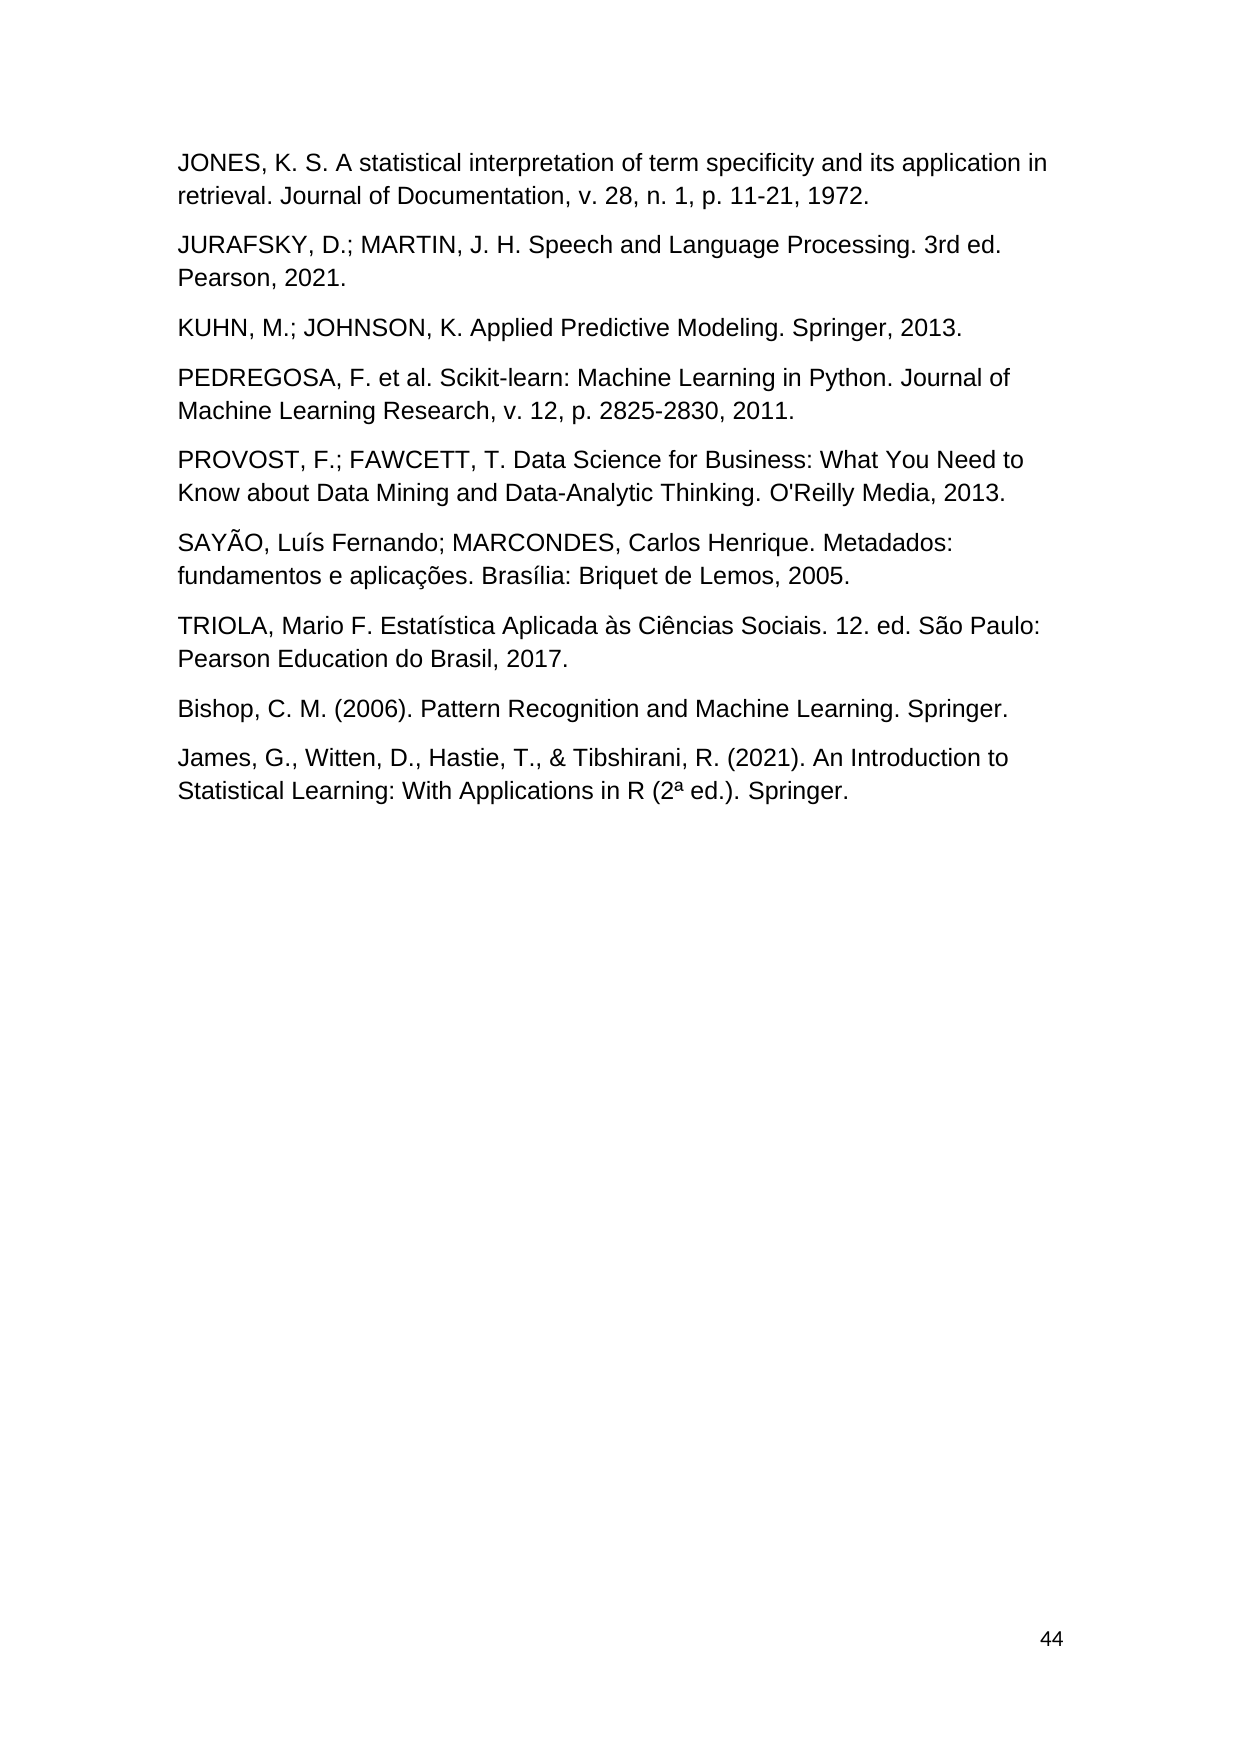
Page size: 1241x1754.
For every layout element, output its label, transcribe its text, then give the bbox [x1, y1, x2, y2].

text SAYÃO, Luís Fernando; MARCONDES, Carlos Henrique. Metadados: fundamentos e aplicações. Brasília: Briquet de Lemos, 2005. [177, 528, 1063, 590]
text PEDREGOSA, F. et al. Scikit-learn: Machine Learning in Python. Journal of Machine Learning Research, v. 12, p. 2825-2830, 2011. [177, 363, 1063, 424]
text PROVOST, F.; FAWCETT, T. Data Science for Business: What You Need to Know about Data Mining and Data-Analytic Thinking. O'Reilly Media, 2013. [177, 445, 1063, 507]
text TRIOLA, Mario F. Estatística Aplicada às Ciências Sociais. 12. ed. São Paulo: Pearson Education do Brasil, 2017. [177, 611, 1063, 673]
text Bishop, C. M. (2006). Pattern Recognition and Machine Learning. Springer. [177, 693, 1063, 722]
text KUHN, M.; JOHNSON, K. Applied Predictive Modeling. Springer, 2013. [177, 313, 1063, 342]
text JURAFSKY, D.; MARTIN, J. H. Speech and Language Processing. 3rd ed. Pearson, 2021. [177, 230, 1063, 292]
text James, G., Witten, D., Hastie, T., & Tibshirani, R. (2021). An Introduction to Statistical Learning: With Applications in R (2ª ed.). Springer. [177, 743, 1063, 805]
